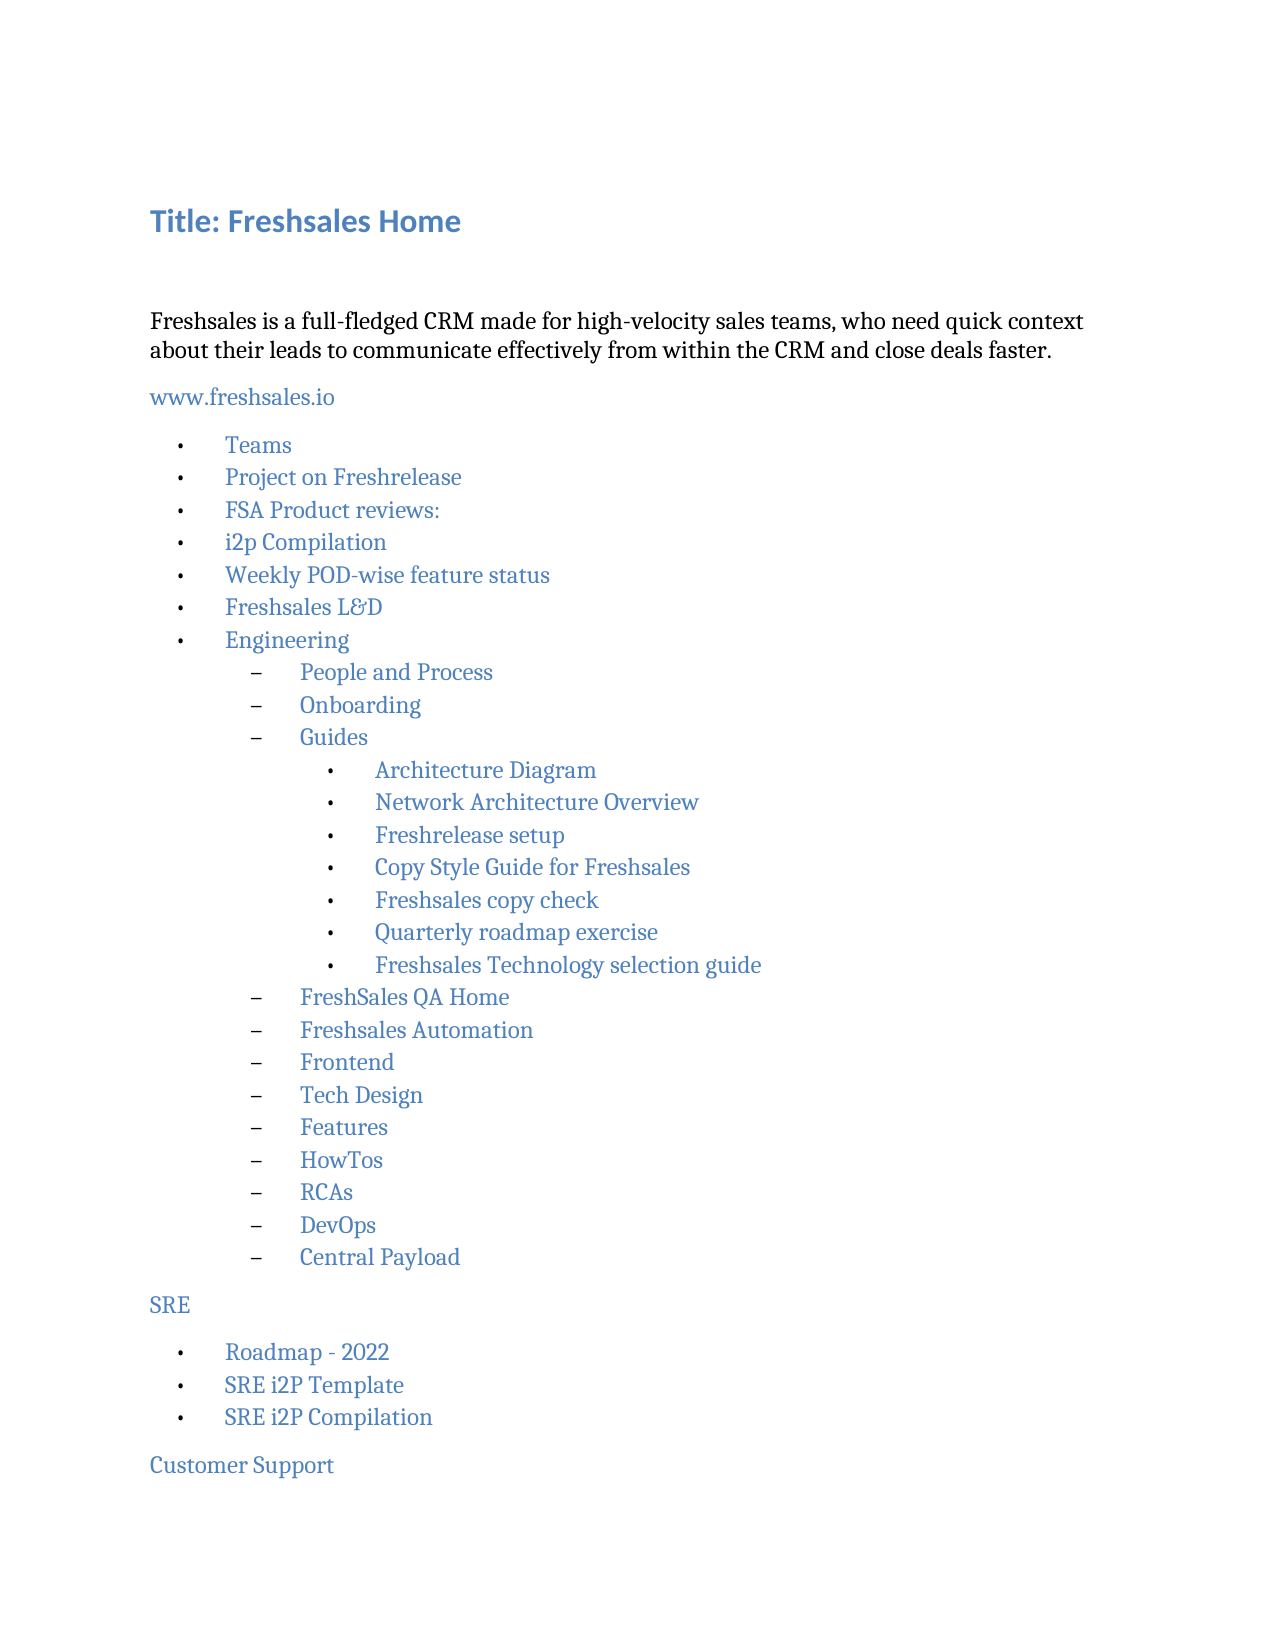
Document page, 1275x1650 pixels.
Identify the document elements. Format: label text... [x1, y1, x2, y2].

list Freshrelease setup [325, 821, 1125, 849]
list Engineering [175, 626, 1125, 654]
list SRE i2P Template [175, 1371, 1125, 1399]
text Freshsales is a full-fledged CRM made for high-velocity sales teams, who need quick context about their leads to communicate effectively from within the CRM and close deals faster. [150, 307, 1125, 364]
list Quarterly roadmap exercise [325, 918, 1125, 947]
text SRE [150, 1291, 1125, 1319]
list Weekly POD-wise feature status [175, 561, 1125, 589]
list Onboarding [250, 691, 1125, 719]
list Features [250, 1113, 1125, 1142]
list Project on Freshrelease [175, 463, 1125, 492]
list Freshsales copy check [325, 886, 1125, 914]
text www.freshsales.io [150, 383, 1125, 412]
list i2p Compilation [175, 528, 1125, 557]
list FSA Product reviews: [175, 496, 1125, 524]
list Guides [250, 723, 1125, 752]
list Freshsales Technology selection guide [325, 951, 1125, 979]
list DevOps [250, 1211, 1125, 1239]
list Tech Design [250, 1081, 1125, 1109]
list People and Process [250, 658, 1125, 687]
list Architecture Diagram [325, 756, 1125, 784]
subtitle Title: Freshsales Home [150, 200, 1125, 241]
list SRE i2P Compilation [175, 1403, 1125, 1432]
list Freshsales Automation [250, 1016, 1125, 1044]
list Central Payload [250, 1243, 1125, 1272]
list Frontend [250, 1048, 1125, 1077]
list Freshsales L&D [175, 593, 1125, 622]
list RCAs [250, 1178, 1125, 1207]
list Teams [175, 431, 1125, 459]
list FreshSales QA Home [250, 983, 1125, 1012]
list Network Architecture Overview [325, 788, 1125, 817]
text Customer Support [150, 1451, 1125, 1479]
list Copy Style Guide for Freshsales [325, 853, 1125, 882]
list HowTos [250, 1146, 1125, 1174]
list Roadmap - 2022 [175, 1338, 1125, 1367]
